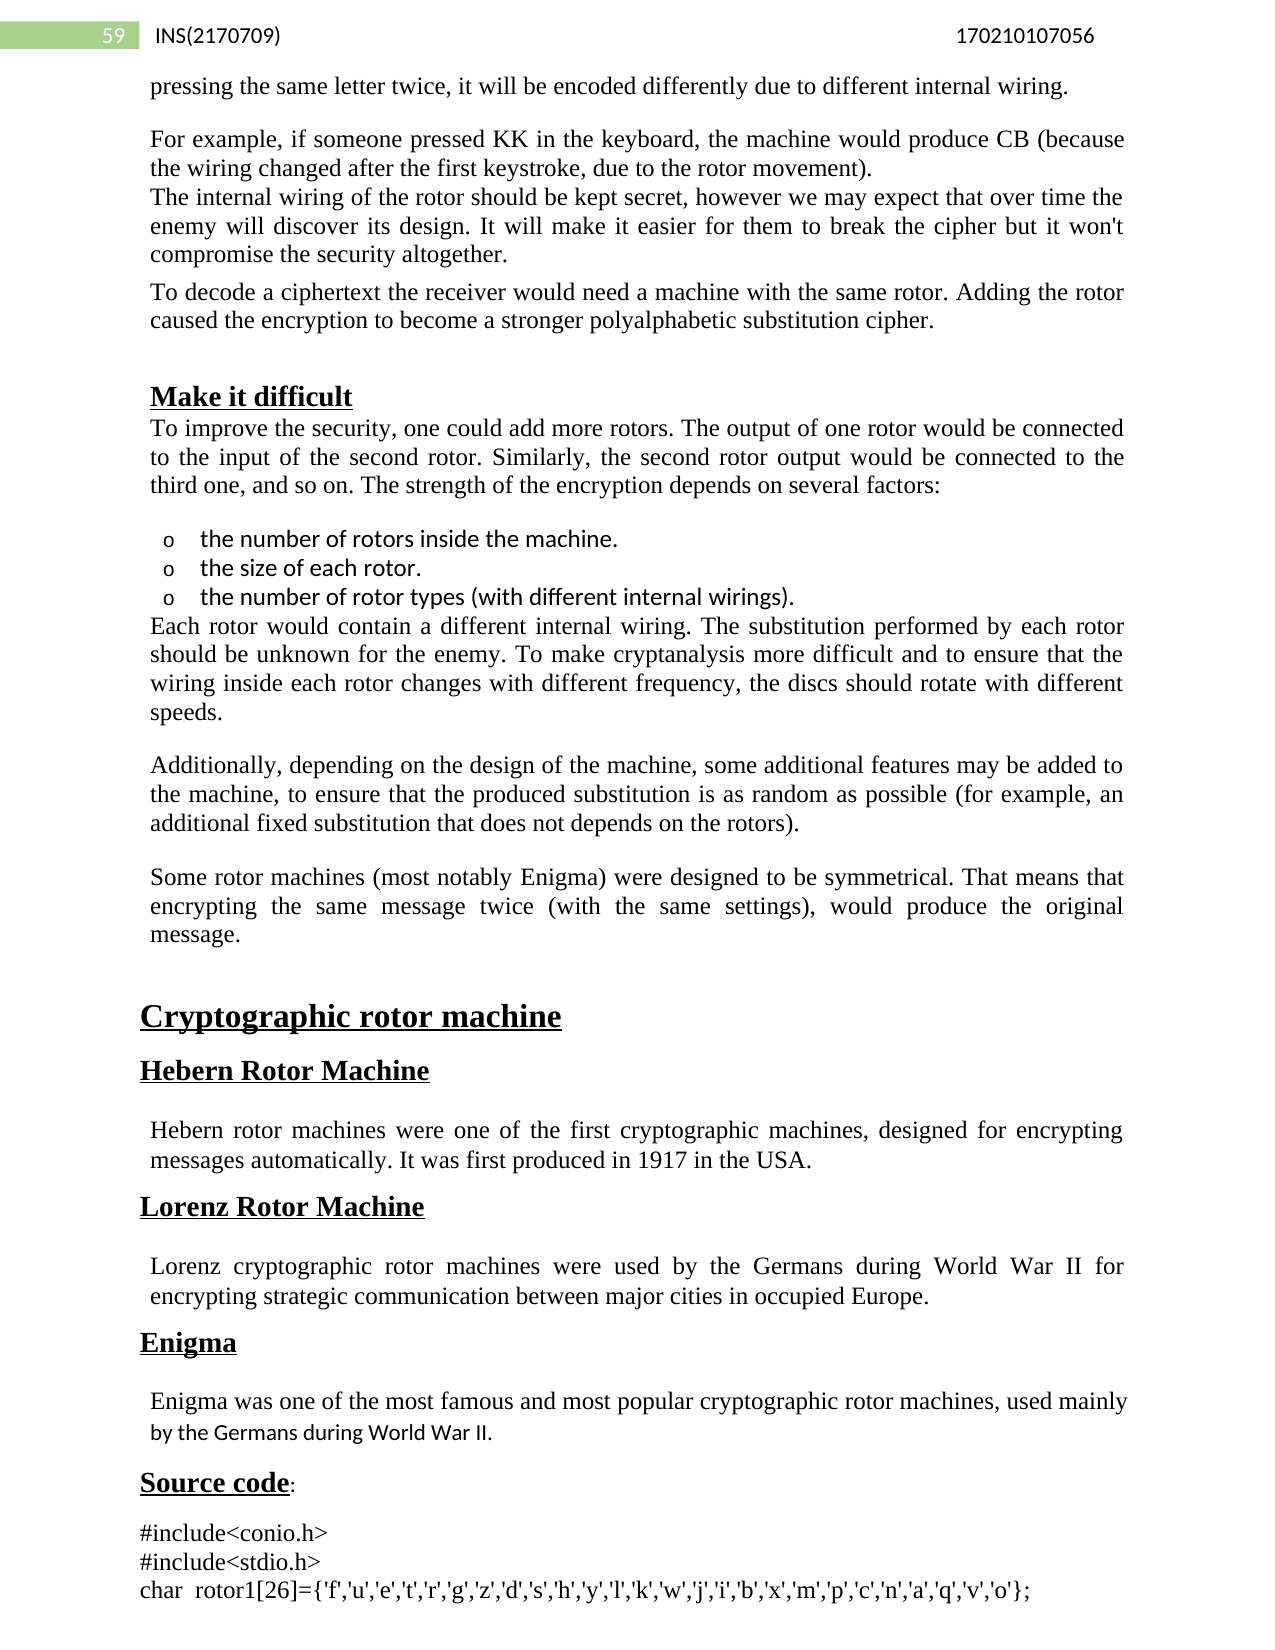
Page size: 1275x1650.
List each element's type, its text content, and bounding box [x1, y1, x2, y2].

text Hebern rotor machines were one of the first cryptographic machines, designed for encrypting messages automatically. It was first produced in 1917 in the USA. [150, 1115, 1124, 1174]
text To improve the security, one could add more rotors. The output of one rotor would be connected to the input of the second rotor. Similarly, the second rotor output would be connected to the third one, and so on. The strength of the encryption depends on several factors: [150, 413, 1125, 499]
text Some rotor machines (most notably Enigma) were designed to be symmetrical. That means that encrypting the same message twice (with the same settings), would produce the original message. [150, 862, 1125, 948]
subtitle Cryptographic rotor machine [139, 996, 1137, 1035]
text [150, 71, 1125, 99]
subtitle Hebern Rotor Machine [139, 1057, 1137, 1086]
text Additionally, depending on the design of the machine, some additional features may be added to the machine, to ensure that the produced substitution is as random as possible (for example, an additional fixed substitution that does not depends on the rotors). [150, 751, 1125, 837]
text For example, if someone pressed KK in the keyboard, the machine would produce CB (because the wiring changed after the first keystroke, due to the rotor movement). [150, 124, 1126, 182]
subtitle Enigma [139, 1329, 1137, 1358]
text #include<conio.h> [139, 1518, 1137, 1547]
text To decode a ciphertext the receiver would need a machine with the same rotor. Adding the rotor caused the encryption to become a stronger polyalphabetic substitution cipher. [150, 277, 1125, 334]
list the size of each rotor. [162, 553, 1137, 582]
list the number of rotors inside the machine. [162, 524, 1137, 553]
list the number of rotor types (with different internal wirings). [162, 582, 1137, 611]
text Each rotor would contain a different internal wiring. The substitution performed by each rotor should be unknown for the enemy. To make cryptanalysis more difficult and to ensure that the wiring inside each rotor changes with different frequency, the discs should rotate with different speeds. [150, 611, 1125, 726]
text The internal wiring of the rotor should be kept secret, however we may expect that over time the enemy will discover its design. It will make it easier for them to break the cipher but it won't compromise the security altogether. [150, 182, 1124, 268]
subtitle Lorenz Rotor Machine [139, 1193, 1137, 1222]
text Source code: [139, 1465, 1137, 1498]
text char rotor1[26]={'f','u','e','t','r','g','z','d','s','h','y','l','k','w','j','i','b','x','m','p','c','n','a','q','v','o'}; [139, 1575, 1137, 1604]
text Make it difficult [150, 379, 1125, 413]
text #include<stdio.h> [139, 1547, 1137, 1575]
text by the Germans during World War II. [150, 1418, 1137, 1446]
text Lorenz cryptographic rotor machines were used by the Germans during World War II for encrypting strategic communication between major cities in occupied Europe. [150, 1251, 1124, 1310]
text Enigma was one of the most famous and most popular cryptographic rotor machines, used mainly [150, 1387, 1137, 1416]
